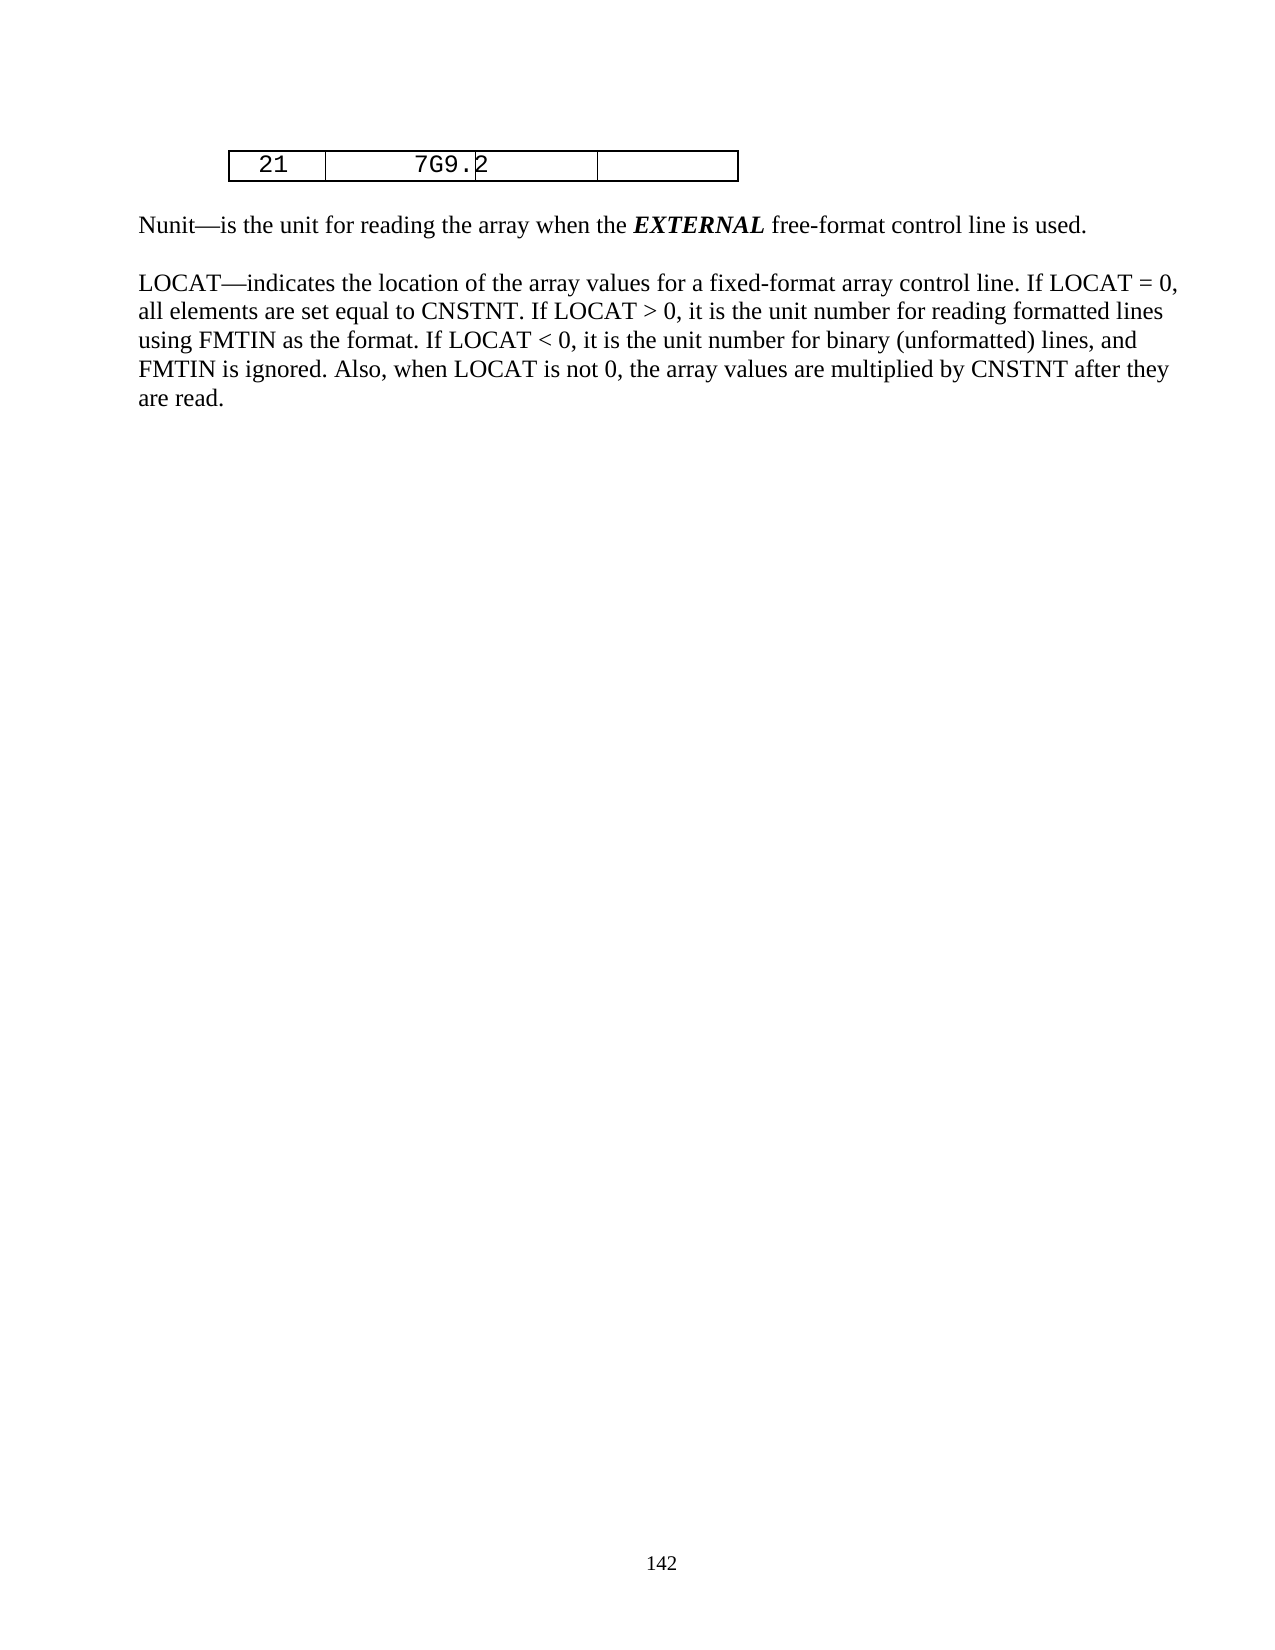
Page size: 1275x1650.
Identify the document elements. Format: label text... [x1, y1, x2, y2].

text LOCAT—indicates the location of the array values for a fixed-format array control line. If LOCAT = 0, all elements are set equal to CNSTNT. If LOCAT > 0, it is the unit number for reading formatted lines using FMTIN as the format. If LOCAT < 0, it is the unit number for binary (unformatted) lines, and FMTIN is ignored. Also, when LOCAT is not 0, the array values are multiplied by CNSTNT after they are read. [138, 268, 1185, 411]
text Nunit—is the unit for reading the array when the EXTERNAL free-format control line is used. [138, 210, 1185, 239]
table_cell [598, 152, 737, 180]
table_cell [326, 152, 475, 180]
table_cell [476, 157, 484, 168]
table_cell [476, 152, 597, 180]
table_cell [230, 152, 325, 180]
